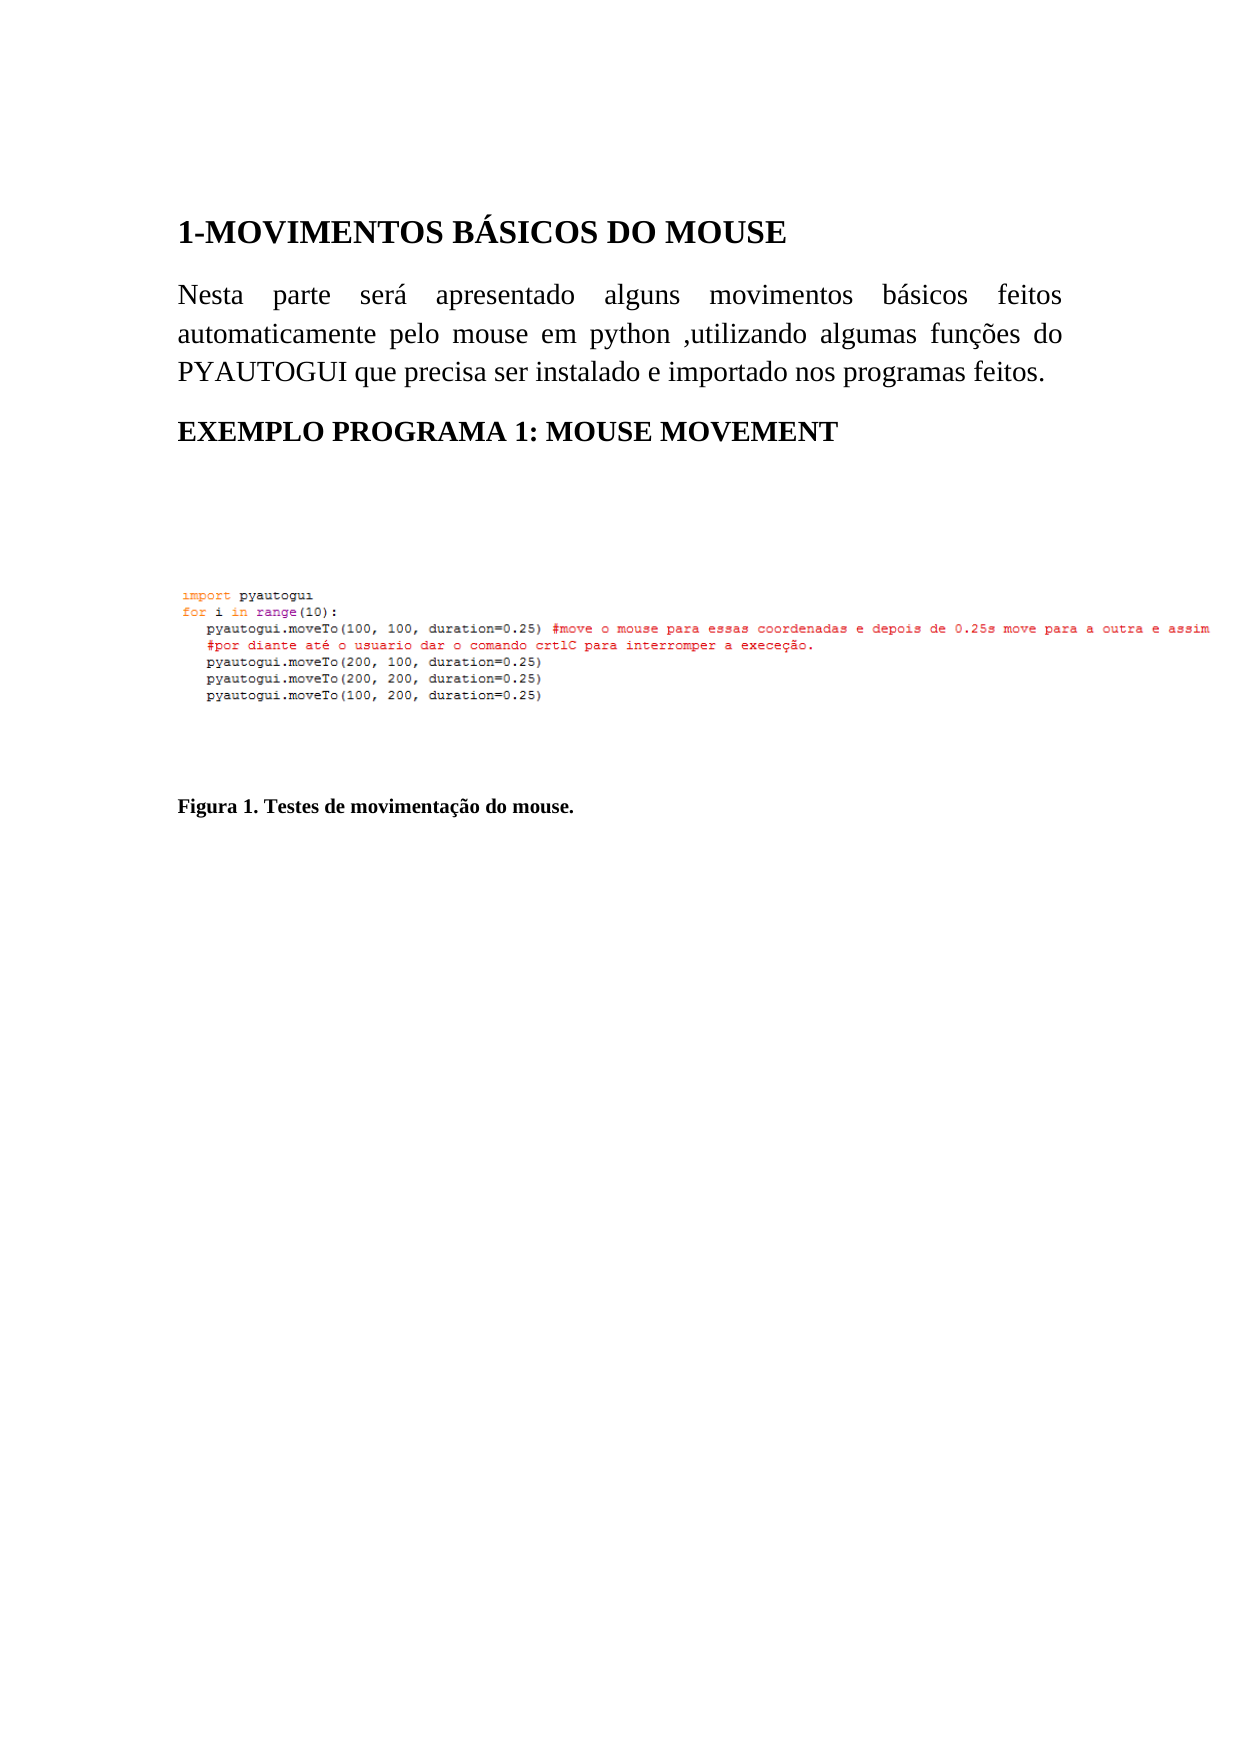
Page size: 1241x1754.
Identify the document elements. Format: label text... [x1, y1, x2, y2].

text Figura 1. Testes de movimentação do mouse. [177, 794, 1063, 818]
text Nesta parte será apresentado alguns movimentos básicos feitos automaticamente pelo mouse em python ,utilizando algumas funções do PYAUTOGUI que precisa ser instalado e importado nos programas feitos. [177, 277, 1063, 388]
text EXEMPLO PROGRAMA 1: MOUSE MOVEMENT [177, 414, 1063, 447]
text 1-MOVIMENTOS BÁSICOS DO MOUSE [177, 212, 1063, 251]
picture [177, 592, 1241, 770]
